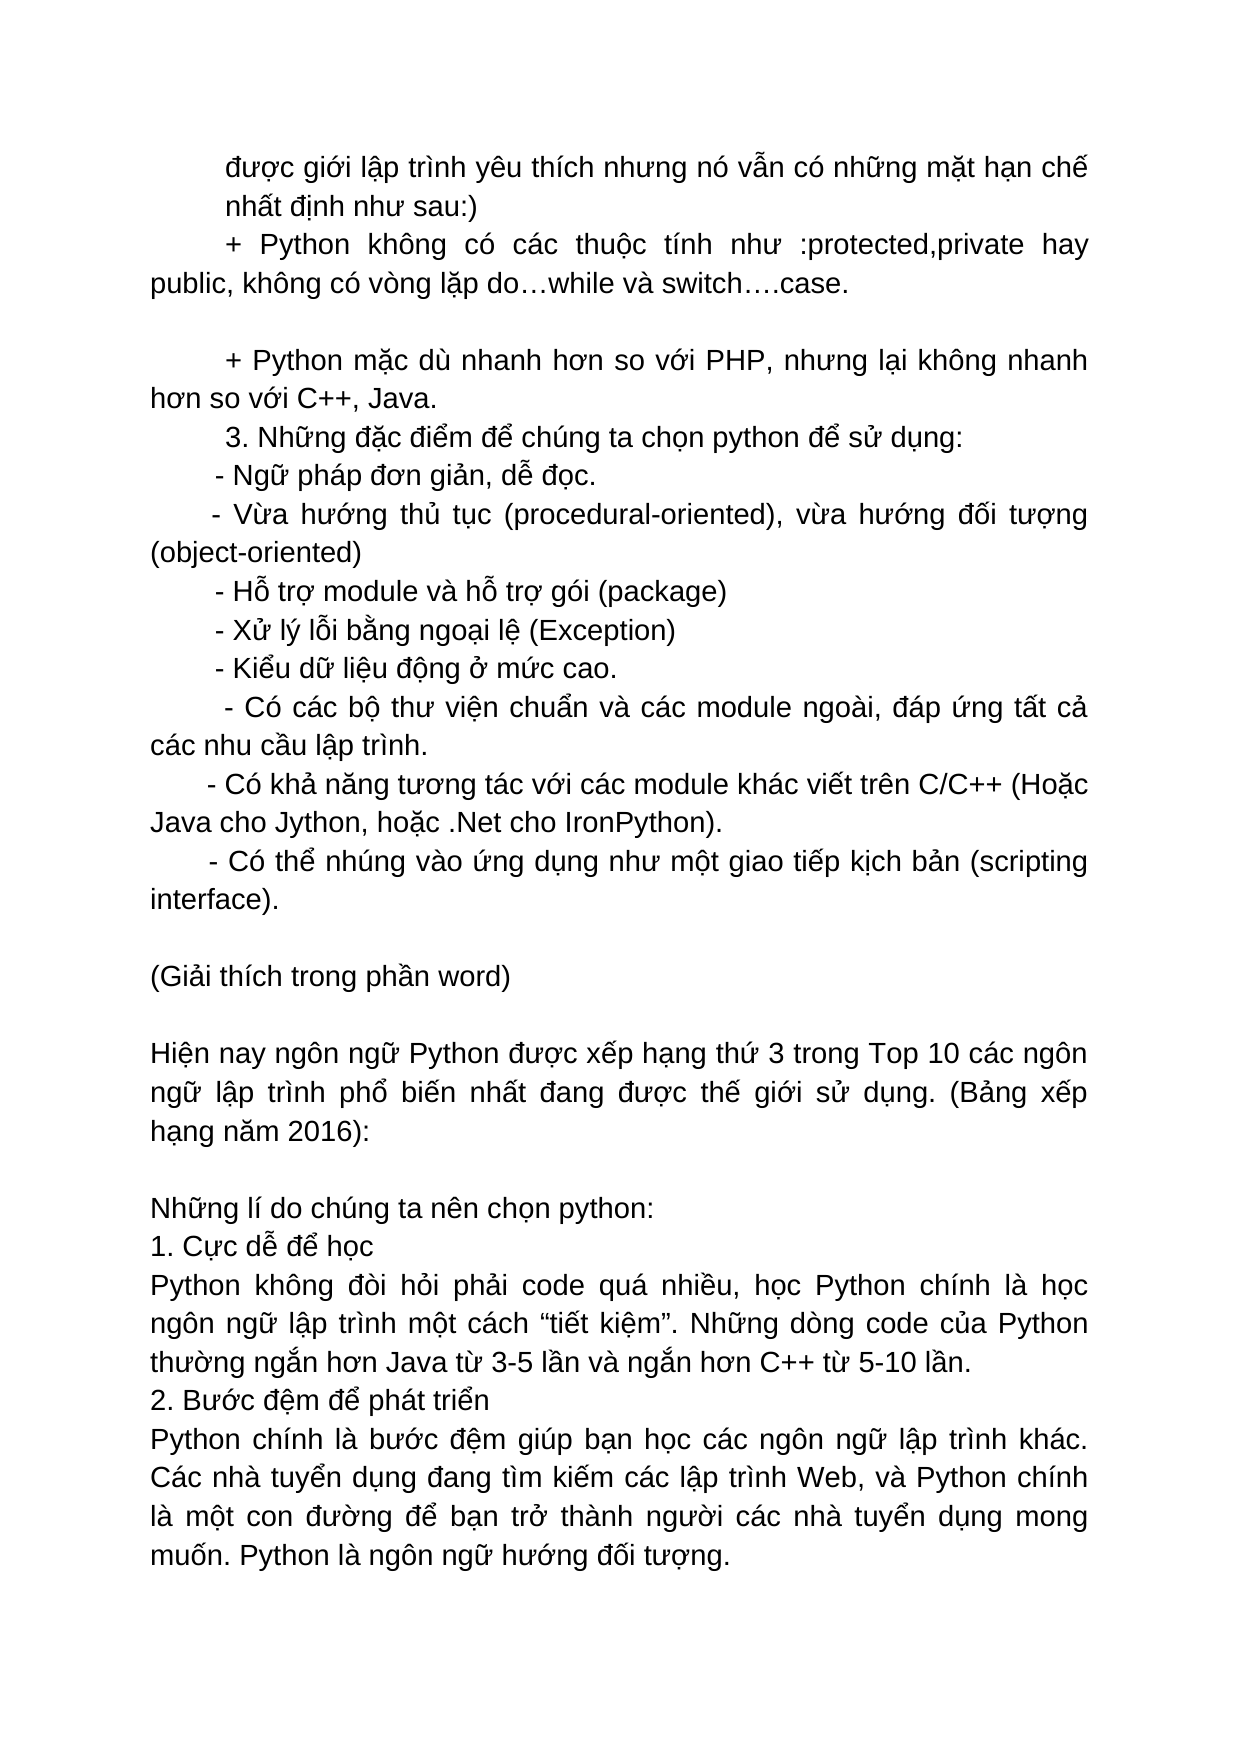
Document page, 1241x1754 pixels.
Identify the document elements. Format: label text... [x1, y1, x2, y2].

text Hiện nay ngôn ngữ Python được xếp hạng thứ 3 trong Top 10 các ngôn ngữ lập trình phổ biến nhất đang được thế giới sử dụng. (Bảng xếp hạng năm 2016): [150, 1036, 1090, 1147]
text - Ngữ pháp đơn giản, dễ đọc. [150, 458, 1090, 492]
text Python không đòi hỏi phải code quá nhiều, học Python chính là học ngôn ngữ lập trình một cách “tiết kiệm”. Những dòng code của Python thường ngắn hơn Java từ 3-5 lần và ngắn hơn C++ từ 5-10 lần. [150, 1268, 1090, 1378]
text 2. Bước đệm để phát triển [150, 1383, 1090, 1417]
text - Hỗ trợ module và hỗ trợ gói (package) [150, 574, 1090, 607]
text - Kiểu dữ liệu động ở mức cao. [150, 651, 1090, 684]
text Những lí do chúng ta nên chọn python: [150, 1191, 1090, 1224]
text + Python không có các thuộc tính như :protected,private hay public, không có vòng lặp do…while và switch….case. [150, 227, 1090, 299]
text - Xử lý lỗi bằng ngoại lệ (Exception) [150, 612, 1090, 646]
text 3. Những đặc điểm để chúng ta chọn python để sử dụng: [150, 420, 1090, 453]
text 1. Cực dễ để học [150, 1229, 1090, 1263]
text - Có thể nhúng vào ứng dụng như một giao tiếp kịch bản (scripting interface). [150, 844, 1090, 916]
text - Có các bộ thư viện chuẩn và các module ngoài, đáp ứng tất cả các nhu cầu lập trình. [150, 689, 1090, 762]
text - Vừa hướng thủ tục (procedural-oriented), vừa hướng đối tượng (object-oriented) [150, 497, 1090, 569]
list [187, 150, 1090, 222]
text - Có khả năng tương tác với các module khác viết trên C/C++ (Hoặc Java cho Jython, hoặc .Net cho IronPython). [150, 767, 1090, 839]
text (Giải thích trong phần word) [150, 959, 1090, 993]
text Python chính là bước đệm giúp bạn học các ngôn ngữ lập trình khác. Các nhà tuyển dụng đang tìm kiếm các lập trình Web, và Python chính là một con đường để bạn trở thành người các nhà tuyển dụng mong muốn. Python là ngôn ngữ hướng đối tượng. [150, 1422, 1090, 1571]
text + Python mặc dù nhanh hơn so với PHP, nhưng lại không nhanh hơn so với C++, Java. [150, 343, 1090, 415]
